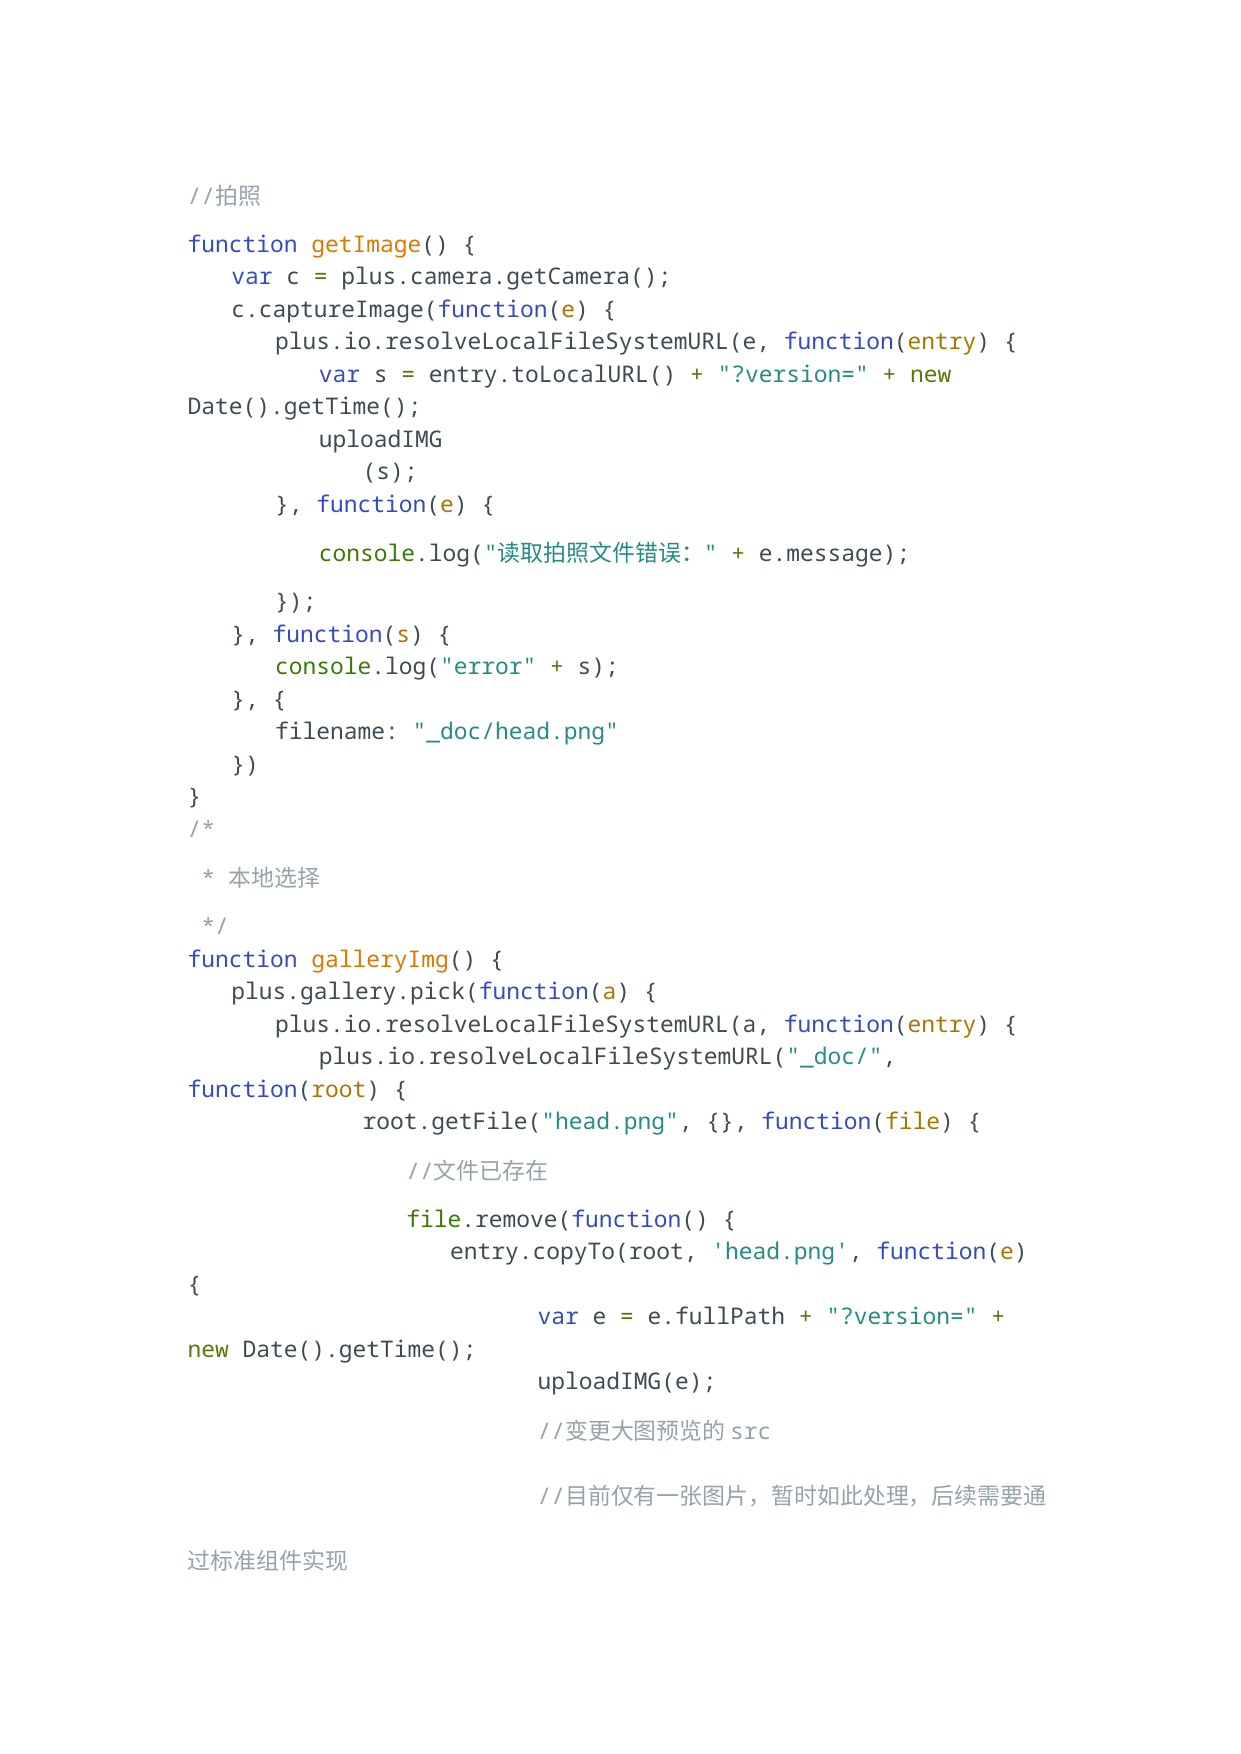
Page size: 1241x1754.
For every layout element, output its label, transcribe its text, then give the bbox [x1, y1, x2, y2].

text //文件已存在 [187, 1137, 1053, 1202]
text /* [187, 812, 1053, 844]
text uploadIMG(e); [187, 1364, 1053, 1397]
text filename: "_doc/head.png" [187, 714, 1053, 747]
text //拍照 [187, 162, 1053, 227]
text function getImage() { [187, 227, 1053, 259]
text } [187, 779, 1053, 812]
text function galleryImg() { [187, 942, 1053, 974]
text root.getFile("head.png", {}, function(file) { [187, 1104, 1053, 1137]
text plus.gallery.pick(function(a) { [187, 974, 1053, 1007]
text plus.io.resolveLocalFileSystemURL("_doc/", function(root) { [187, 1039, 1053, 1104]
text uploadIMG [187, 422, 1053, 454]
text file.remove(function() { [187, 1202, 1053, 1234]
text c.captureImage(function(e) { [187, 292, 1053, 324]
text }); [187, 584, 1053, 617]
text }, function(s) { [187, 617, 1053, 649]
text */ [187, 909, 1053, 942]
text }, { [187, 682, 1053, 714]
text console.log("error" + s); [187, 649, 1053, 682]
text }) [187, 747, 1053, 779]
text plus.io.resolveLocalFileSystemURL(e, function(entry) { [187, 324, 1053, 357]
text var e = e.fullPath + "?version=" + new Date().getTime(); [187, 1299, 1053, 1364]
text plus.io.resolveLocalFileSystemURL(a, function(entry) { [187, 1007, 1053, 1039]
text * 本地选择 [187, 844, 1053, 909]
text var s = entry.toLocalURL() + "?version=" + new Date().getTime(); [187, 357, 1053, 422]
text (s); [187, 454, 1053, 487]
text console.log("读取拍照文件错误：" + e.message); [187, 519, 1053, 584]
text var c = plus.camera.getCamera(); [187, 259, 1053, 292]
text }, function(e) { [187, 487, 1053, 519]
text //变更大图预览的src [187, 1397, 1053, 1462]
text //目前仅有一张图片，暂时如此处理，后续需要通过标准组件实现 [187, 1462, 1053, 1592]
text entry.copyTo(root, 'head.png', function(e) { [187, 1234, 1053, 1299]
